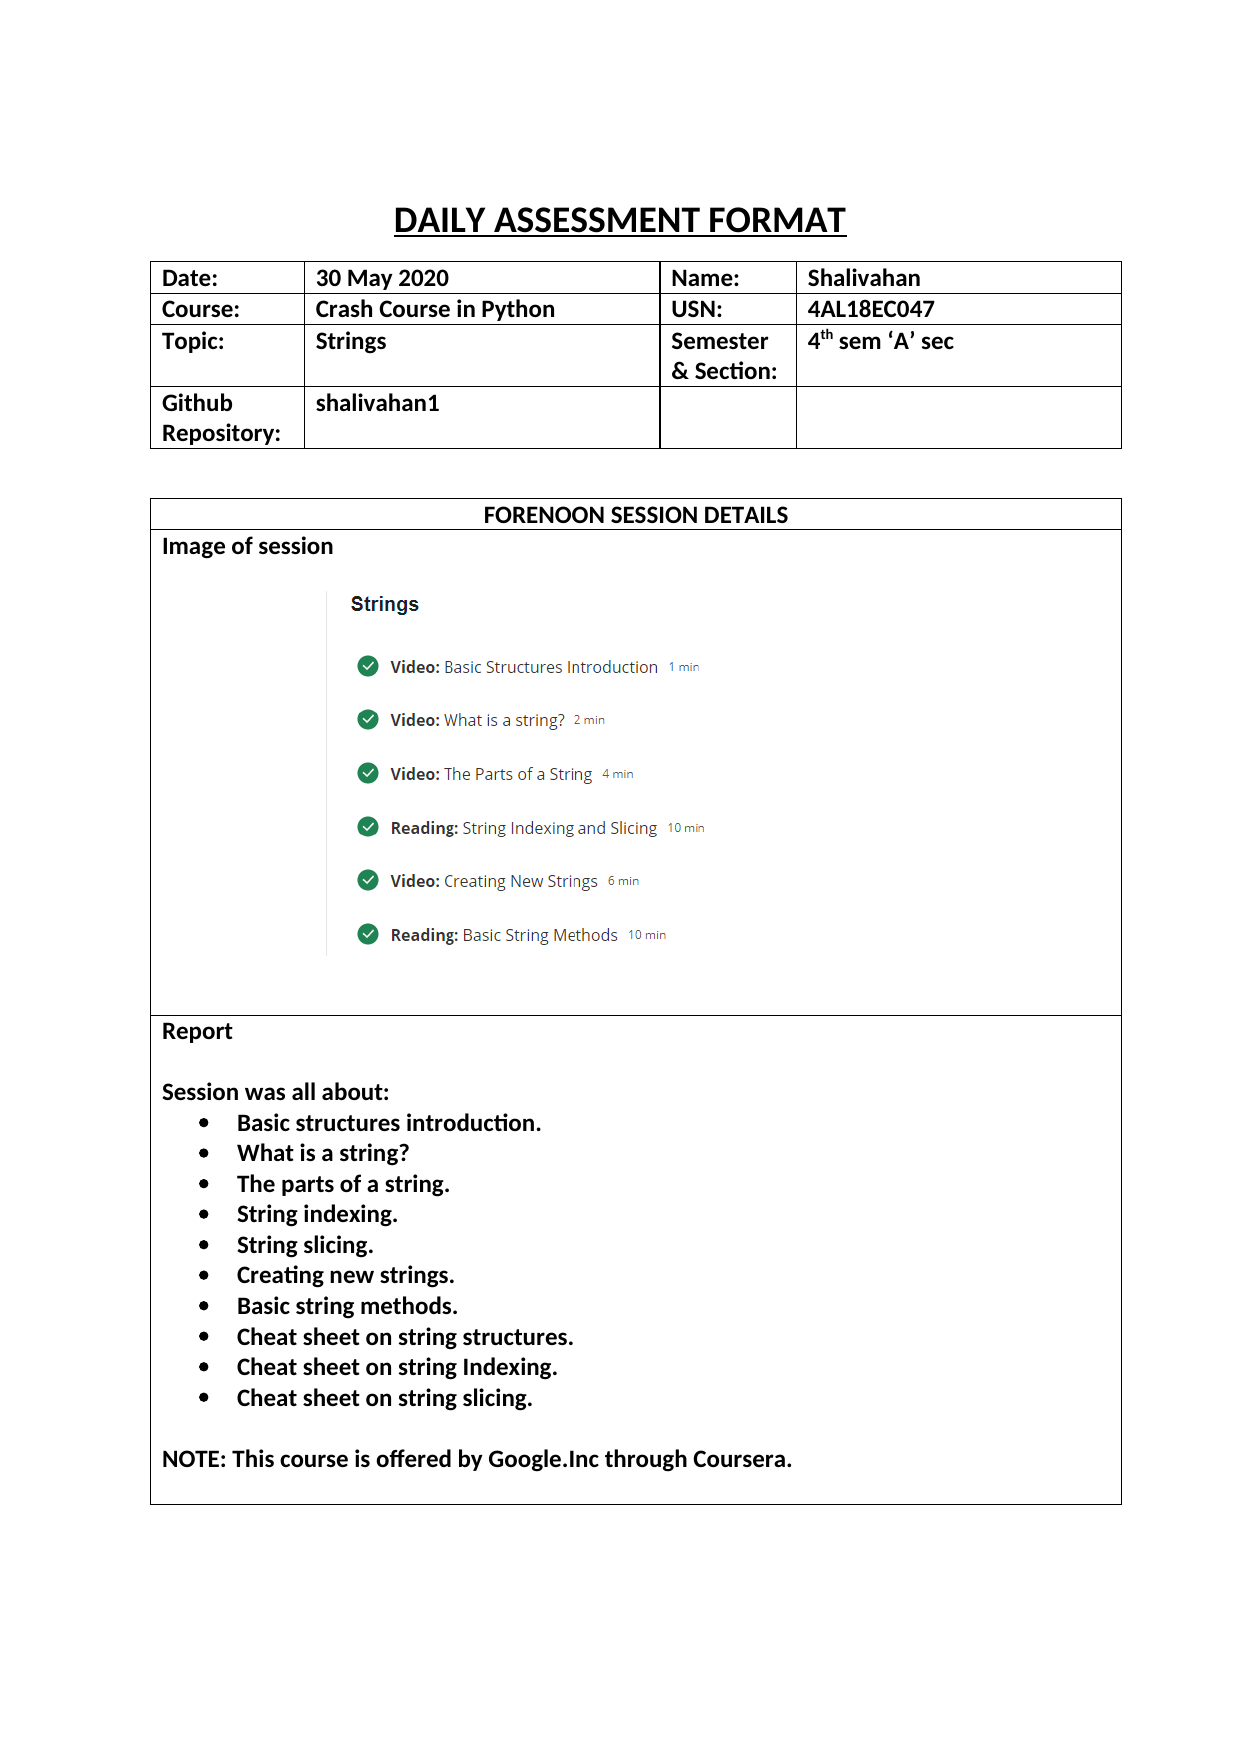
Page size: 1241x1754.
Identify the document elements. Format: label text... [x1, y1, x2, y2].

table_cell Image of session [151, 530, 1121, 1014]
table_header Shalivahan [797, 262, 1121, 292]
table_cell Strings [305, 325, 659, 386]
table_header Name: [661, 262, 796, 292]
table_cell Report Session was all about: Basic structures introduction. What is a string? The parts of a string. String indexing. String slicing. Creating new strings. Basic string methods. Cheat sheet on string structures. Cheat sheet on string Indexing. Cheat sheet on string slicing. NOTE: This course is offered by Google.Inc through Coursera. [151, 1016, 1121, 1504]
table_cell Github Repository: [151, 387, 304, 448]
table_cell 4th sem ‘A’ sec [797, 325, 1121, 386]
picture [326, 591, 947, 956]
table_cell [661, 387, 796, 448]
table_cell Course: [151, 294, 304, 324]
table_header Date: [151, 262, 304, 292]
table_cell shalivahan1 [305, 387, 659, 448]
table_cell Topic: [151, 325, 304, 386]
table_cell Semester & Section: [661, 325, 796, 386]
table_header 30 May 2020 [305, 262, 659, 292]
table_cell 4AL18EC047 [797, 294, 1121, 324]
text DAILY ASSESSMENT FORMAT [150, 196, 1090, 242]
table_cell Crash Course in Python [305, 294, 659, 324]
table_cell USN: [661, 294, 796, 324]
table_cell [797, 387, 1121, 448]
table_header FORENOON SESSION DETAILS [151, 499, 1121, 529]
